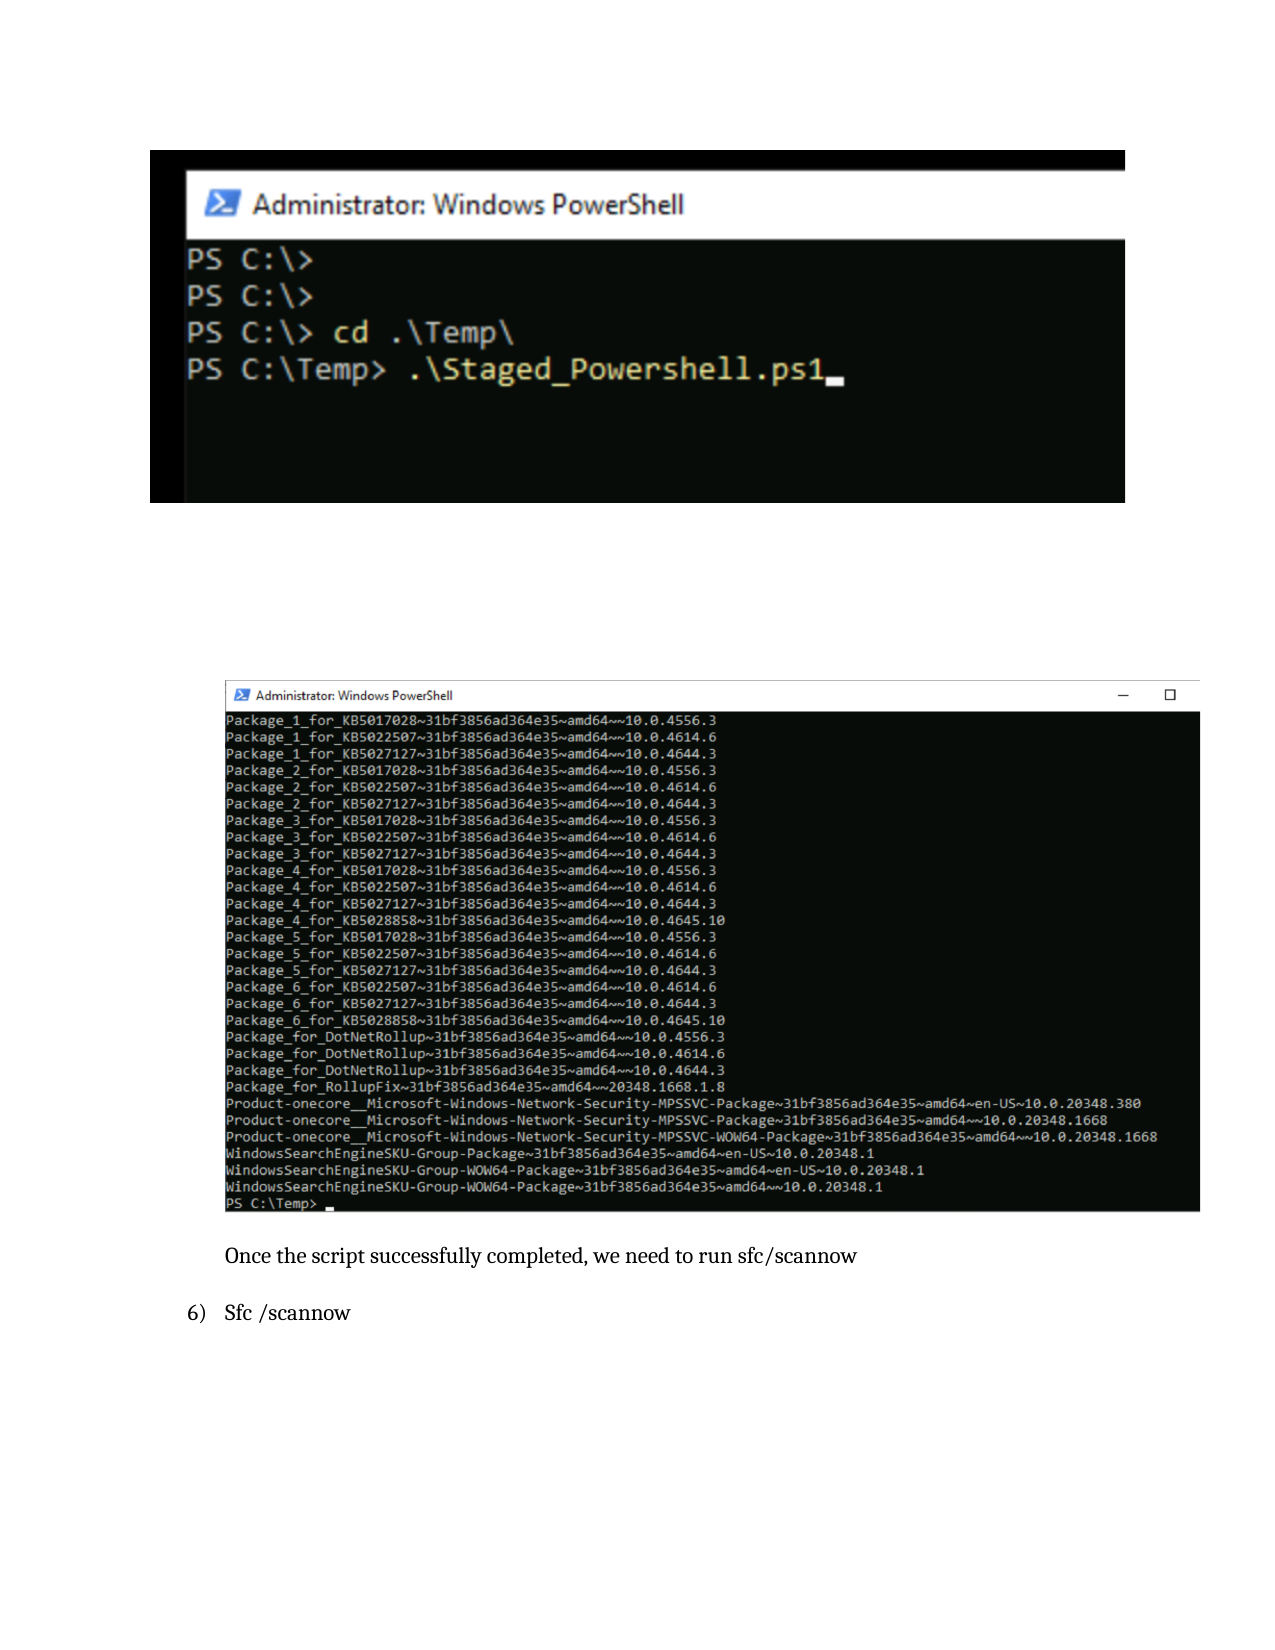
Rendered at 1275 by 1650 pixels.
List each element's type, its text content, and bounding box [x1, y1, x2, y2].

list Sfc /scannow [187, 1300, 1125, 1327]
list Once the script successfully completed, we need to run sfc/scannow [225, 1243, 1125, 1270]
picture [150, 150, 1125, 503]
picture [225, 680, 1200, 1213]
